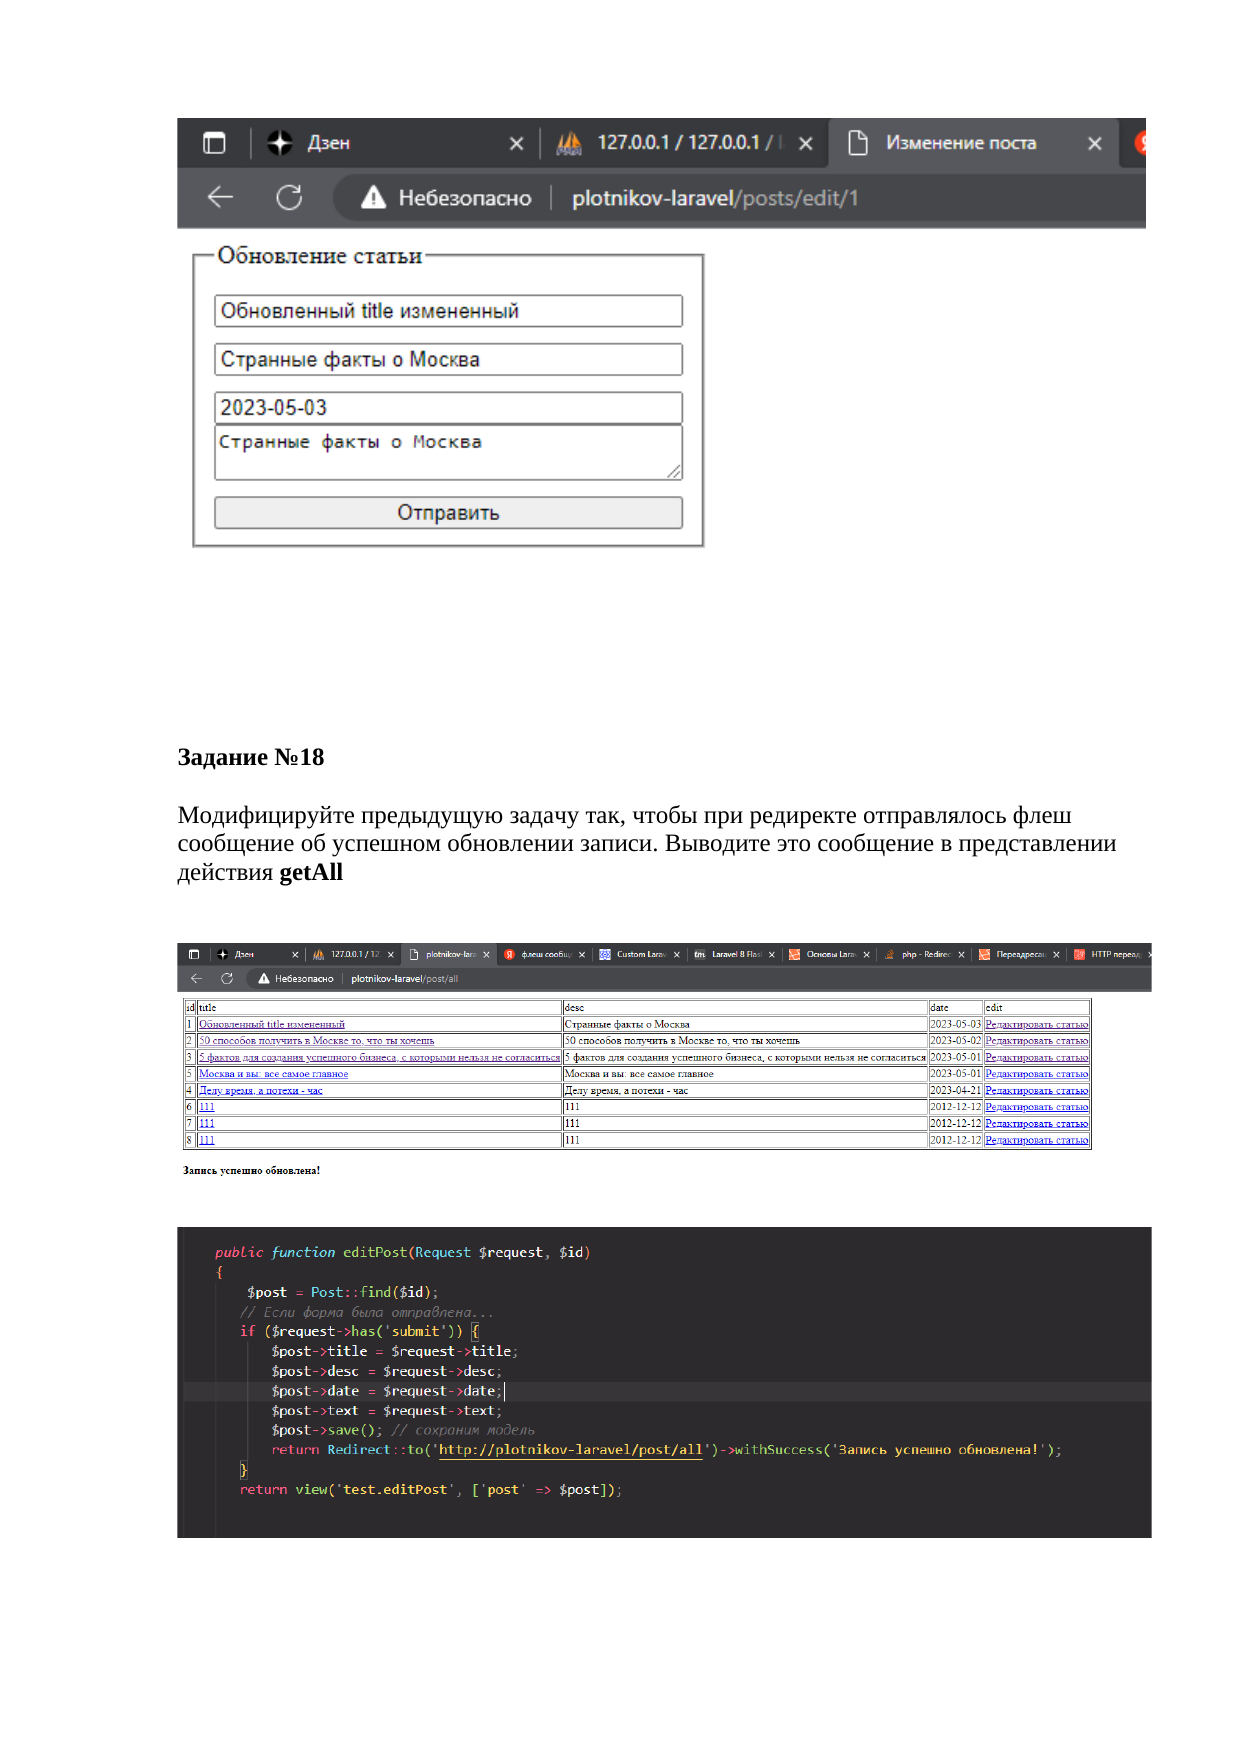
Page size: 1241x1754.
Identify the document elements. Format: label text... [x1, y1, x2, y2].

picture [177, 118, 1146, 714]
picture [177, 1227, 1152, 1538]
text Задание №18 [177, 742, 1152, 771]
text Модифицируйте предыдущую задачу так, чтобы при редиректе отправлялось флеш сообщение об успешном обновлении записи. Выводите это сообщение в представлении действия getAll [177, 800, 1152, 886]
picture [177, 943, 1152, 1199]
